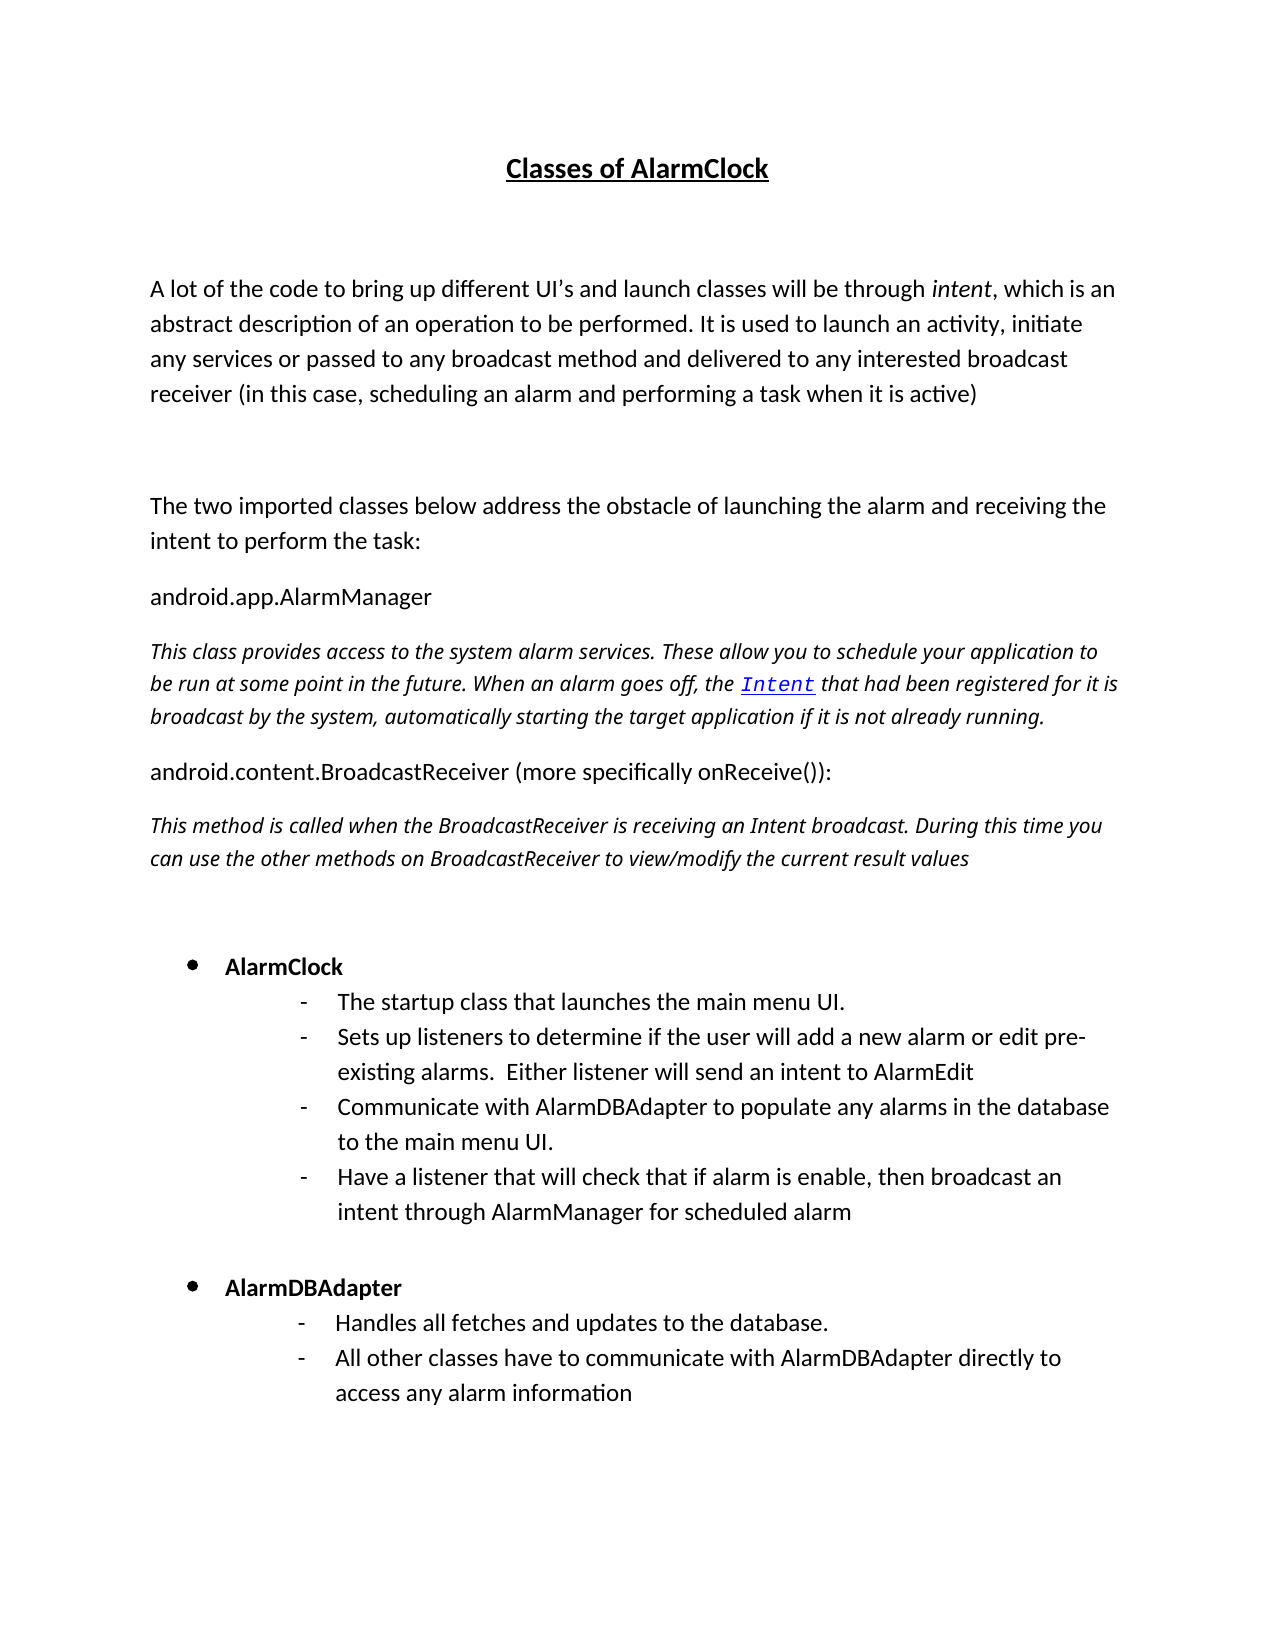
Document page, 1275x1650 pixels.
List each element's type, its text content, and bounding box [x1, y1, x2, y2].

text The two imported classes below address the obstacle of launching the alarm and receiving the intent to perform the task: [150, 490, 1125, 556]
list Have a listener that will check that if alarm is enable, then broadcast an intent through AlarmManager for scheduled alarm [300, 1161, 1125, 1227]
list AlarmDBAdapter [187, 1272, 1125, 1303]
list All other classes have to communicate with AlarmDBAdapter directly to access any alarm information [298, 1342, 1125, 1408]
text Classes of AlarmClock [150, 150, 1125, 186]
text android.app.AlarmManager [150, 581, 1125, 612]
list Sets up listeners to determine if the user will add a new alarm or edit pre-existing alarms. Either listener will send an intent to AlarmEdit [300, 1021, 1125, 1087]
text android.content.BroadcastReceiver (more specifically onReceive()): [150, 756, 1125, 786]
text This class provides access to the system alarm services. These allow you to schedule your application to be run at some point in the future. When an alarm goes off, the Intent that had been registered for it is broadcast by the system, automatically starting the target application if it is not already running. [150, 637, 1125, 731]
list Communicate with AlarmDBAdapter to populate any alarms in the database to the main menu UI. [300, 1091, 1125, 1157]
list Handles all fetches and updates to the database. [298, 1307, 1125, 1338]
text A lot of the code to bring up different UI’s and launch classes will be through intent, which is an abstract description of an operation to be performed. It is used to launch an activity, initiate any services or passed to any broadcast method and delivered to any interested broadcast receiver (in this case, scheduling an alarm and performing a task when it is active) [150, 273, 1125, 409]
text This method is called when the BroadcastReceiver is receiving an Intent broadcast. During this time you can use the other methods on BroadcastReceiver to view/modify the current result values [150, 811, 1125, 872]
list The startup class that launches the main menu UI. [300, 986, 1125, 1017]
list AlarmClock [187, 951, 1125, 982]
